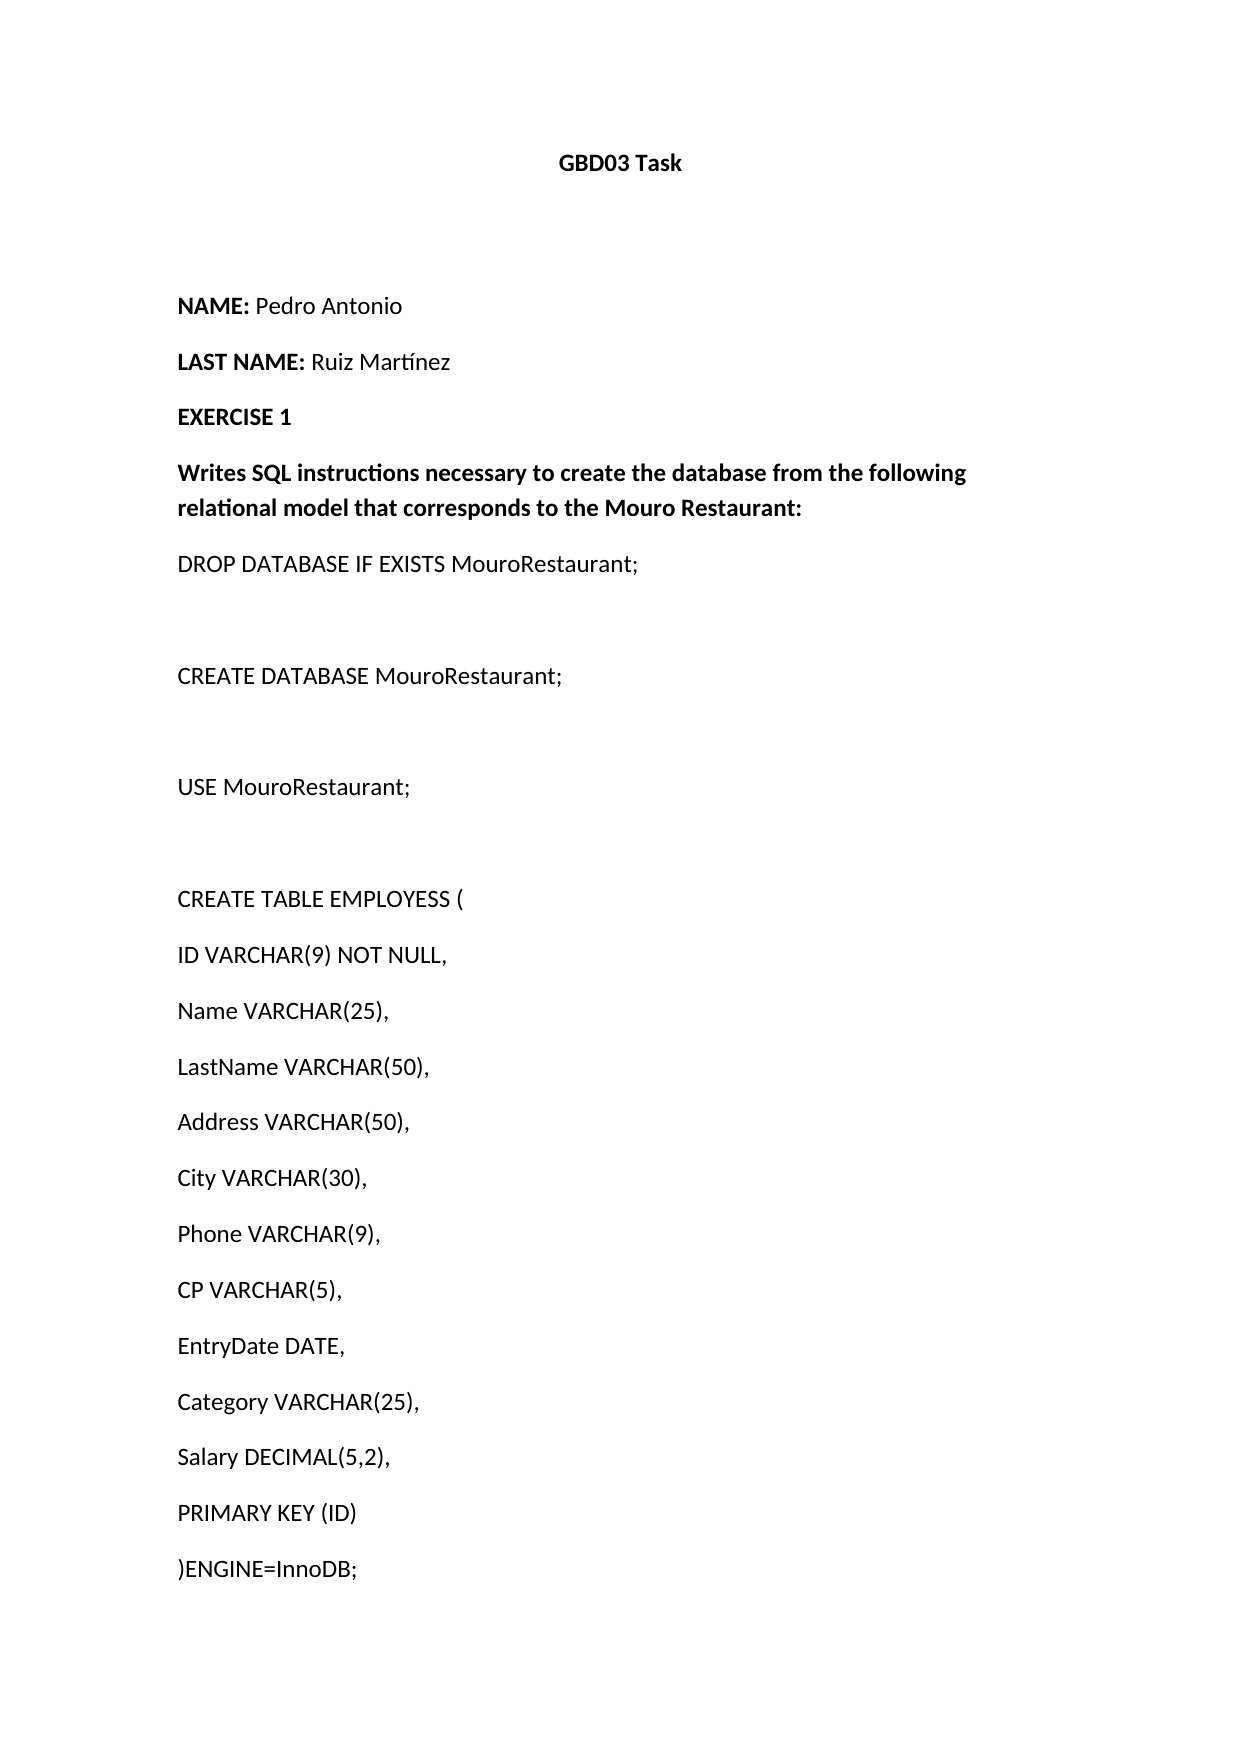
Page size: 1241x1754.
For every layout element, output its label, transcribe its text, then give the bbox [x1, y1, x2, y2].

text ID VARCHAR(9) NOT NULL, [177, 939, 1063, 969]
text EntryDate DATE, [177, 1330, 1063, 1360]
text CREATE TABLE EMPLOYESS ( [177, 883, 1063, 914]
text Writes SQL instructions necessary to create the database from the following relational model that corresponds to the Mouro Restaurant: [177, 457, 1063, 523]
text USE MouroRestaurant; [177, 771, 1063, 802]
text Salary DECIMAL(5,2), [177, 1441, 1063, 1472]
text GBD03 Task [177, 148, 1063, 178]
text EXERCISE 1 [177, 401, 1063, 432]
text Phone VARCHAR(9), [177, 1218, 1063, 1249]
text PRIMARY KEY (ID) [177, 1497, 1063, 1528]
text CP VARCHAR(5), [177, 1274, 1063, 1304]
text City VARCHAR(30), [177, 1162, 1063, 1193]
text NAME: Pedro Antonio [177, 290, 1063, 320]
text Address VARCHAR(50), [177, 1106, 1063, 1137]
text LastName VARCHAR(50), [177, 1051, 1063, 1081]
text Category VARCHAR(25), [177, 1386, 1063, 1416]
text )ENGINE=InnoDB; [177, 1553, 1063, 1584]
text LAST NAME: Ruiz Martínez [177, 346, 1063, 376]
text CREATE DATABASE MouroRestaurant; [177, 660, 1063, 690]
text Name VARCHAR(25), [177, 995, 1063, 1025]
text DROP DATABASE IF EXISTS MouroRestaurant; [177, 548, 1063, 579]
